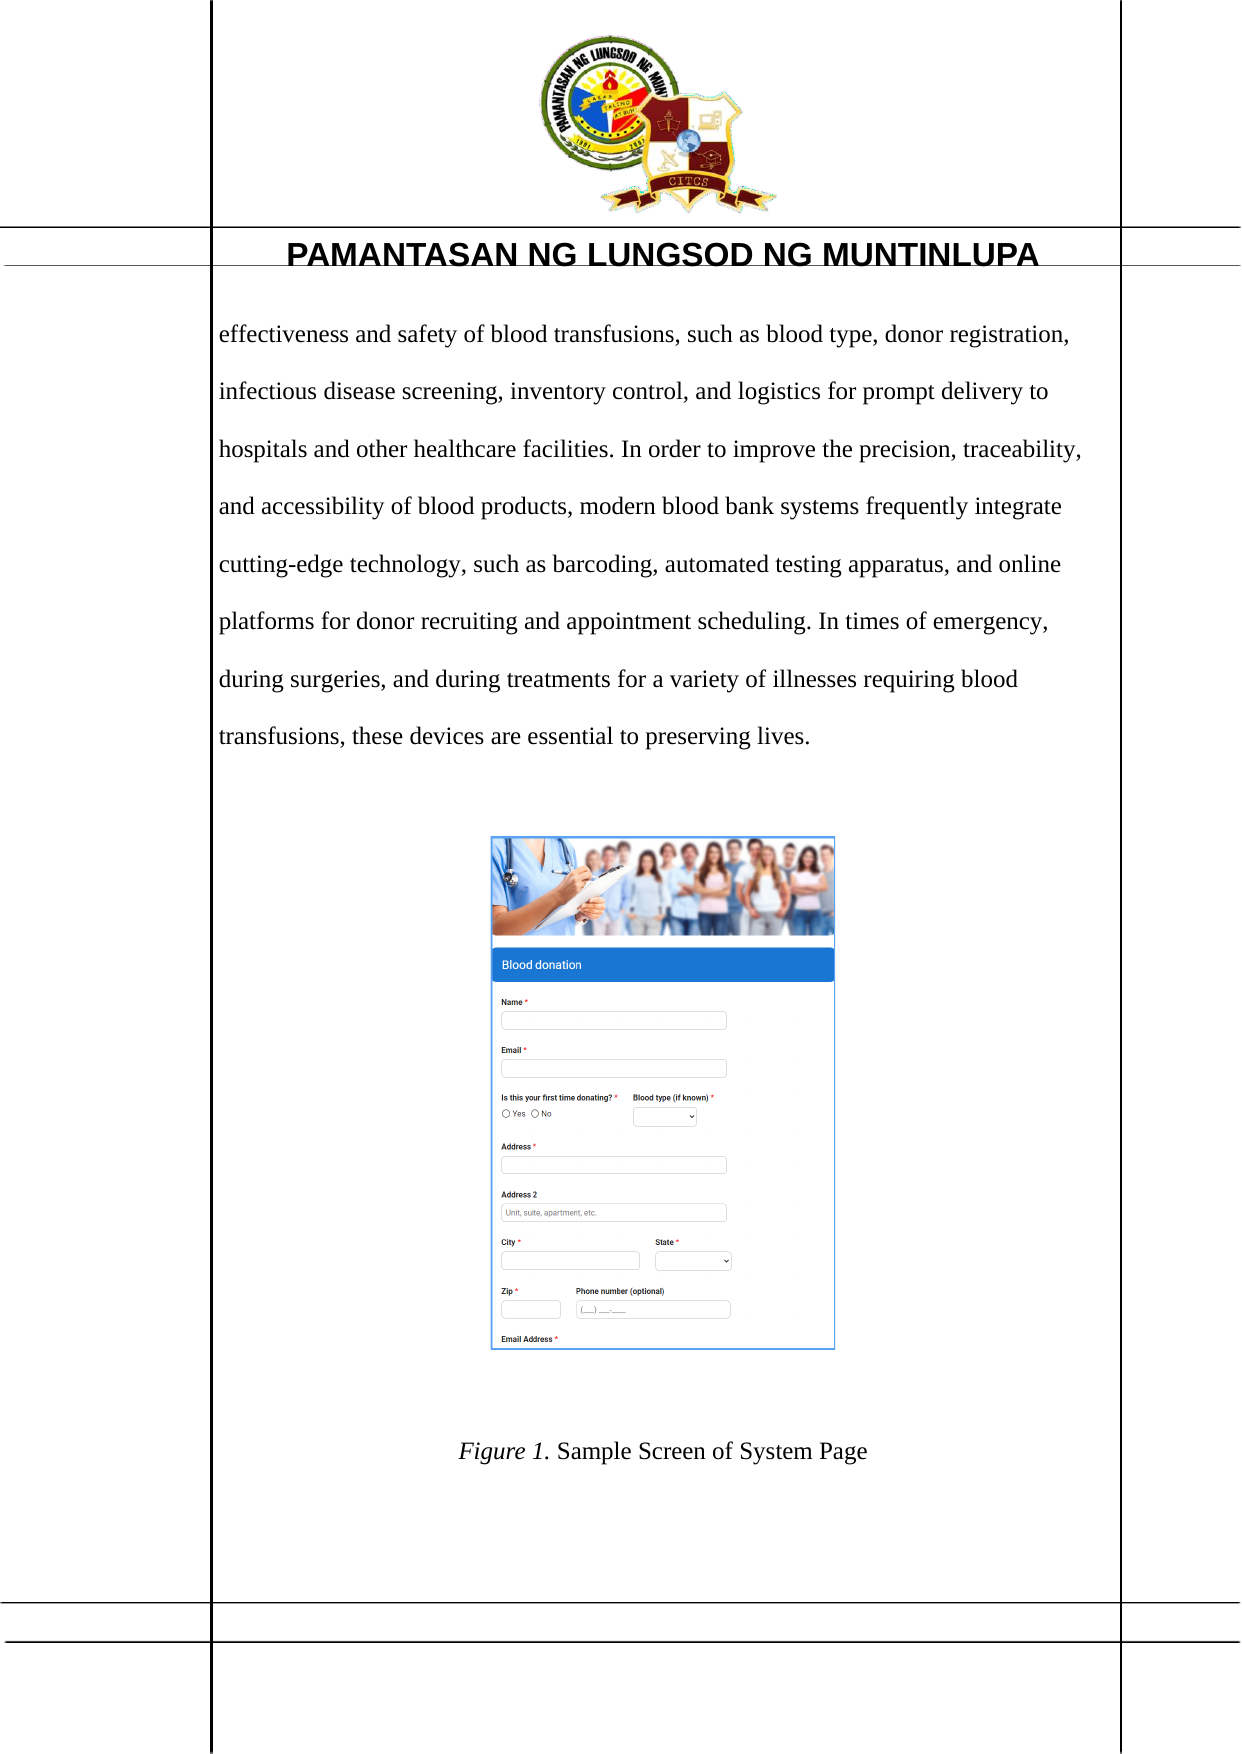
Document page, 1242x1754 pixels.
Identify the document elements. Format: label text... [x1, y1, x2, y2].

text Figure 1. Sample Screen of System Page [218, 1436, 1107, 1464]
picture [538, 33, 777, 214]
picture [0, 0, 1241, 1754]
